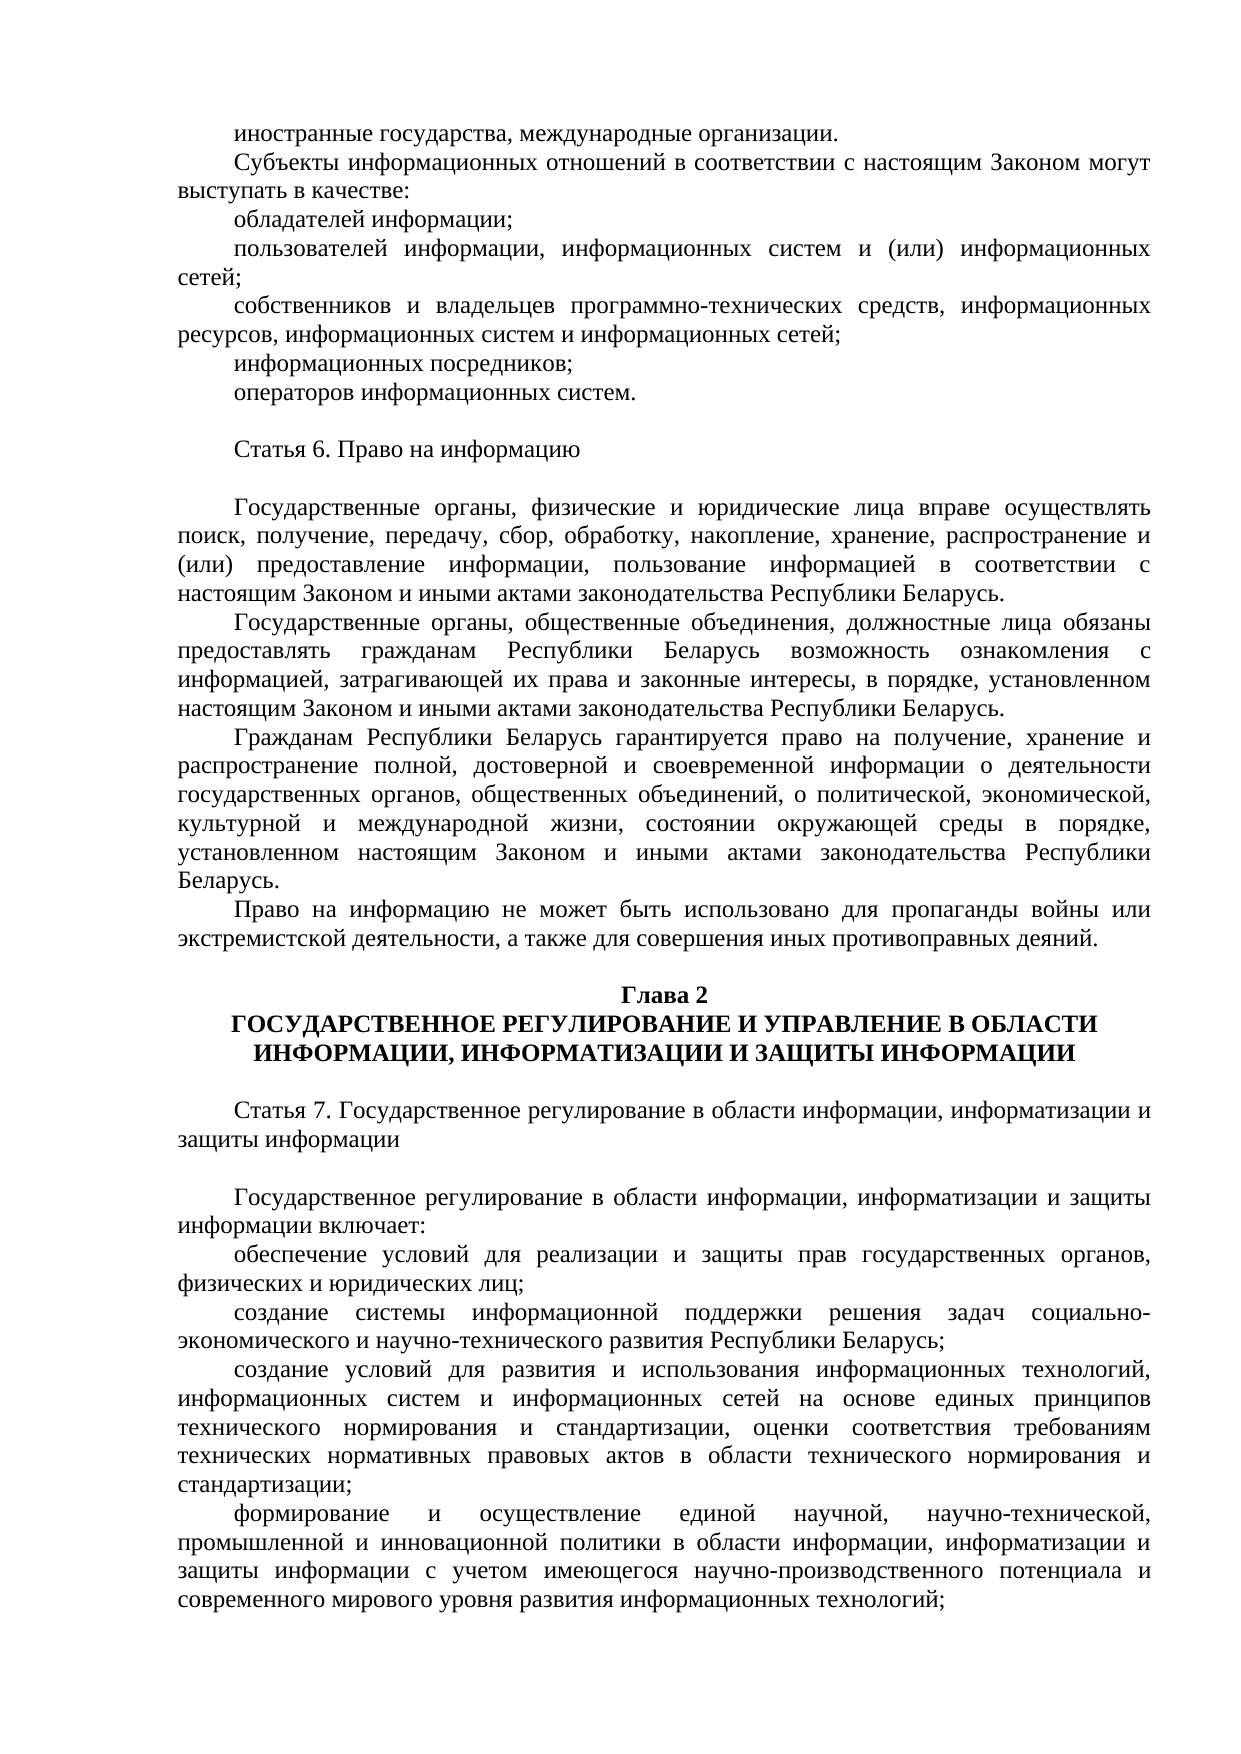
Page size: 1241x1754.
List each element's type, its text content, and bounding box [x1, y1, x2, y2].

text информационных посредников; [177, 348, 1152, 377]
text Право на информацию не может быть использовано для пропаганды войны или экстремистской деятельности, а также для совершения иных противоправных деяний. [177, 894, 1152, 952]
text операторов информационных систем. [177, 377, 1152, 406]
text создание системы информационной поддержки решения задач социально-экономического и научно-технического развития Республики Беларусь; [177, 1297, 1152, 1354]
text собственников и владельцев программно-технических средств, информационных ресурсов, информационных систем и информационных сетей; [177, 291, 1152, 348]
title ИНФОРМАЦИИ, ИНФОРМАТИЗАЦИИ И ЗАЩИТЫ ИНФОРМАЦИИ [177, 1038, 1152, 1067]
text Государственные органы, физические и юридические лица вправе осуществлять поиск, получение, передачу, сбор, обработку, накопление, хранение, распространение и (или) предоставление информации, пользование информацией в соответствии с настоящим Законом и иными актами законодательства Республики Беларусь. [177, 492, 1152, 607]
text создание условий для развития и использования информационных технологий, информационных систем и информационных сетей на основе единых принципов технического нормирования и стандартизации, оценки соответствия требованиям технических нормативных правовых актов в области технического нормирования и стандартизации; [177, 1354, 1152, 1498]
text Субъекты информационных отношений в соответствии с настоящим Законом могут выступать в качестве: [177, 147, 1152, 204]
text Статья 6. Право на информацию [177, 434, 1152, 463]
text Государственные органы, общественные объединения, должностные лица обязаны предоставлять гражданам Республики Беларусь возможность ознакомления с информацией, затрагивающей их права и законные интересы, в порядке, установленном настоящим Законом и иными актами законодательства Республики Беларусь. [177, 607, 1152, 722]
text иностранные государства, международные организации. [177, 118, 1152, 147]
text обеспечение условий для реализации и защиты прав государственных органов, физических и юридических лиц; [177, 1239, 1152, 1297]
text пользователей информации, информационных систем и (или) информационных сетей; [177, 233, 1152, 291]
title Глава 2 [177, 981, 1152, 1009]
text Гражданам Республики Беларусь гарантируется право на получение, хранение и распространение полной, достоверной и своевременной информации о деятельности государственных органов, общественных объединений, о политической, экономической, культурной и международной жизни, состоянии окружающей среды в порядке, установленном настоящим Законом и иными актами законодательства Республики Беларусь. [177, 722, 1152, 894]
text Государственное регулирование в области информации, информатизации и защиты информации включает: [177, 1182, 1152, 1239]
text формирование и осуществление единой научной, научно-технической, промышленной и инновационной политики в области информации, информатизации и защиты информации с учетом имеющегося научно-производственного потенциала и современного мирового уровня развития информационных технологий; [177, 1498, 1152, 1613]
text обладателей информации; [177, 204, 1152, 233]
text Статья 7. Государственное регулирование в области информации, информатизации и защиты информации [177, 1096, 1152, 1153]
title ГОСУДАРСТВЕННОЕ РЕГУЛИРОВАНИЕ И УПРАВЛЕНИЕ В ОБЛАСТИ [177, 1009, 1152, 1038]
